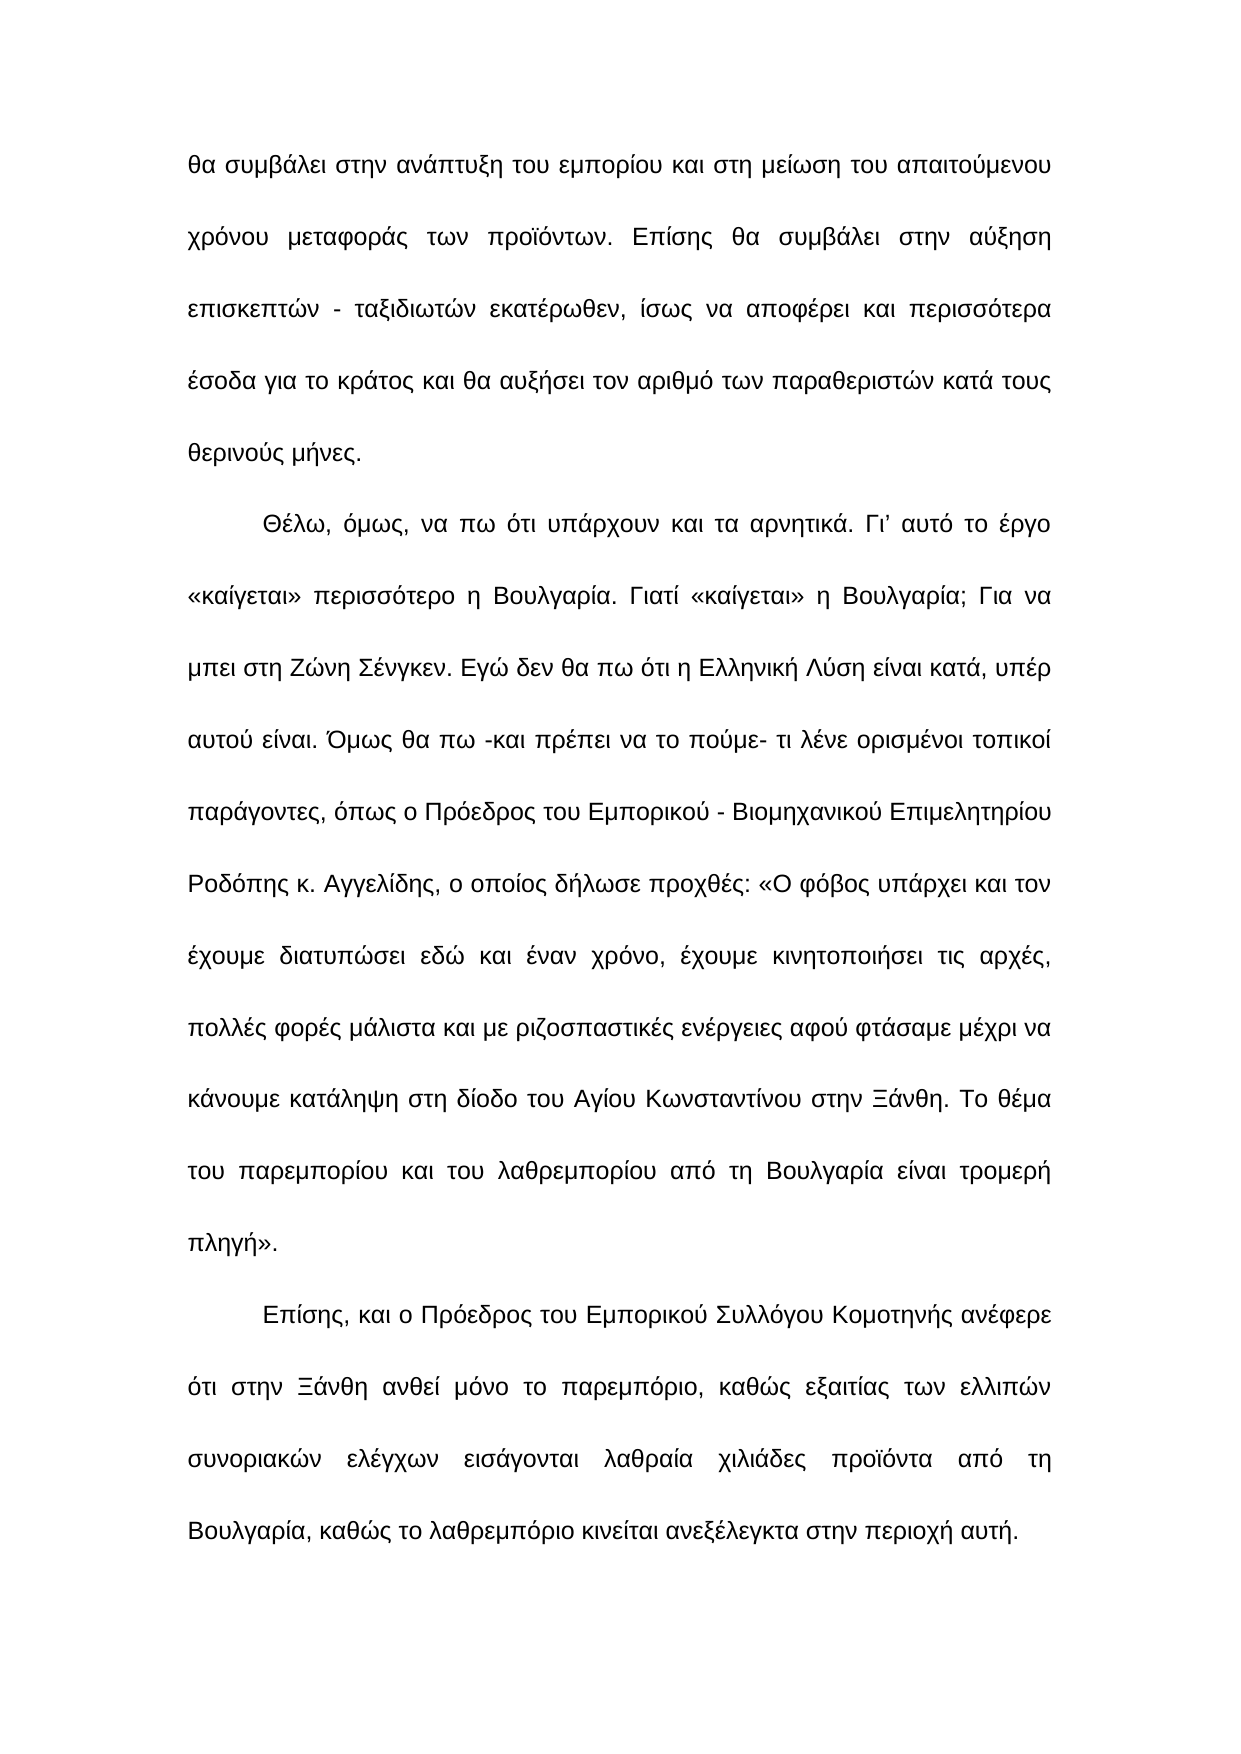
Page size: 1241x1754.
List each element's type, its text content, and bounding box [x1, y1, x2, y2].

text Επίσης, και ο Πρόεδρος του Εμπορικού Συλλόγου Κομοτηνής ανέφερε ότι στην Ξάνθη ανθεί μόνο το παρεμπόριο, καθώς εξαιτίας των ελλιπών συνοριακών ελέγχων εισάγονται λαθραία χιλιάδες προϊόντα από τη Βουλγαρία, καθώς το λαθρεμπόριο κινείται ανεξέλεγκτα στην περιοχή αυτή. [187, 1300, 1053, 1544]
text Θέλω, όμως, να πω ότι υπάρχουν και τα αρνητικά. Γι’ αυτό το έργο «καίγεται» περισσότερο η Βουλγαρία. Γιατί «καίγεται» η Βουλγαρία; Για να μπει στη Ζώνη Σένγκεν. Εγώ δεν θα πω ότι η Ελληνική Λύση είναι κατά, υπέρ αυτού είναι. Όμως θα πω -και πρέπει να το πούμε- τι λένε ορισμένοι τοπικοί παράγοντες, όπως ο Πρόεδρος του Εμπορικού - Βιομηχανικού Επιμελητηρίου Ροδόπης κ. Αγγελίδης, ο οποίος δήλωσε προχθές: «Ο φόβος υπάρχει και τον έχουμε διατυπώσει εδώ και έναν χρόνο, έχουμε κινητοποιήσει τις αρχές, πολλές φορές μάλιστα και με ριζοσπαστικές ενέργειες αφού φτάσαμε μέχρι να κάνουμε κατάληψη στη δίοδο του Αγίου Κωνσταντίνου στην Ξάνθη. Το θέμα του παρεμπορίου και του λαθρεμπορίου από τη Βουλγαρία είναι τρομερή πληγή». [187, 509, 1053, 1257]
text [187, 150, 1053, 466]
